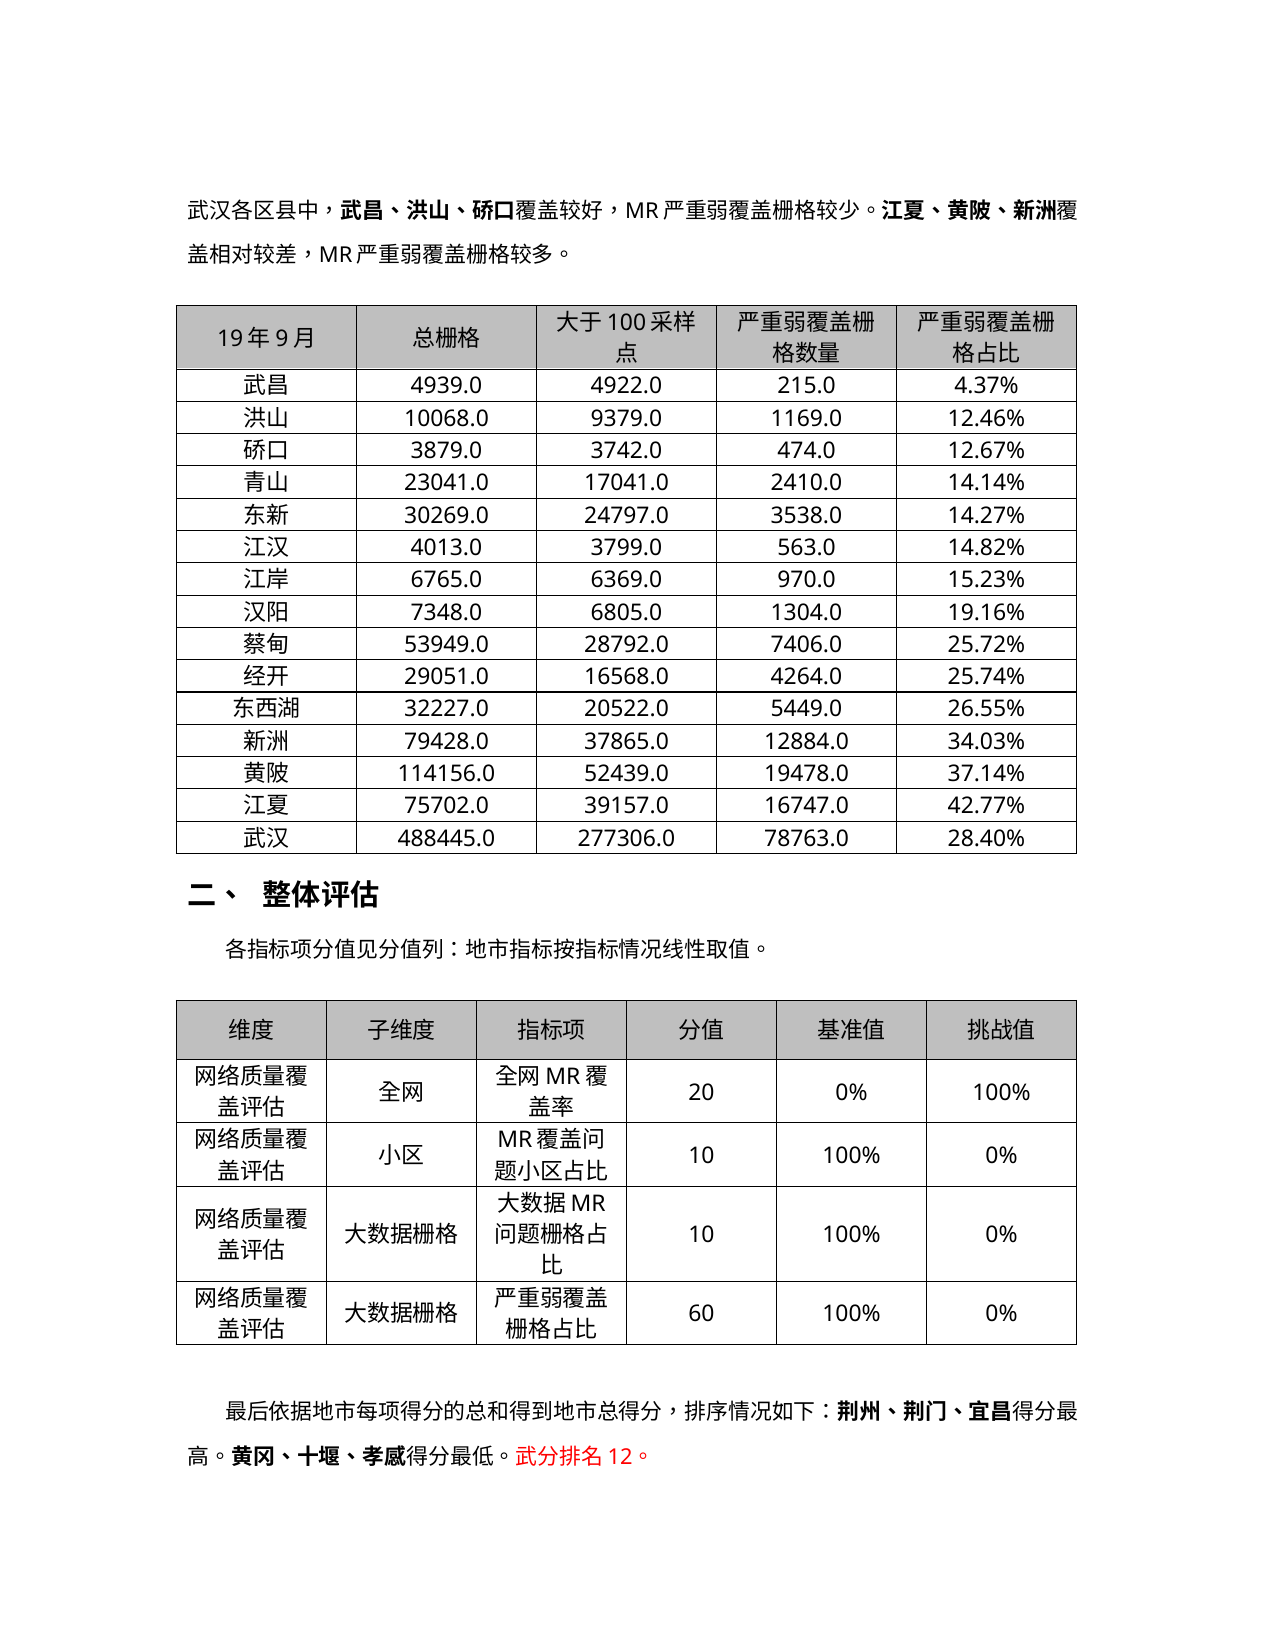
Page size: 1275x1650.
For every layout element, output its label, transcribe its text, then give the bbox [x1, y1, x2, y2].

table_cell 114156.0 [357, 757, 536, 788]
table_cell 14.82% [897, 531, 1076, 562]
table_cell 东新 [177, 499, 356, 530]
table_cell 10 [627, 1123, 776, 1186]
table_cell 42.77% [897, 789, 1076, 821]
table_cell 20 [627, 1060, 776, 1122]
table_cell 5449.0 [717, 693, 896, 724]
table_cell 29051.0 [357, 660, 536, 691]
table_cell 网络质量覆盖评估 [177, 1187, 326, 1281]
table_cell 江岸 [177, 563, 356, 594]
table_cell 970.0 [717, 563, 896, 594]
table_cell 19478.0 [717, 757, 896, 788]
table_cell 60 [627, 1282, 776, 1344]
table_cell 12.67% [897, 434, 1076, 465]
table_cell 12.46% [897, 402, 1076, 433]
table_cell 汉阳 [177, 596, 356, 627]
table_cell 563.0 [717, 531, 896, 562]
table_cell 全网 [327, 1060, 476, 1122]
table_cell 东西湖 [177, 693, 356, 724]
table_cell 大数据MR问题栅格占比 [477, 1187, 626, 1281]
table_cell 20522.0 [537, 693, 716, 724]
table_cell 小区 [327, 1123, 476, 1186]
table_header 总栅格 [357, 306, 536, 368]
table_cell 10068.0 [357, 402, 536, 433]
table_cell 蔡甸 [177, 628, 356, 659]
table_cell 215.0 [717, 370, 896, 401]
table_cell 100% [777, 1282, 926, 1344]
text 最后依据地市每项得分的总和得到地市总得分，排序情况如下：荆州、荆门、宜昌得分最高。黄冈、十堰、孝感得分最低。武分排名12。 [187, 1396, 1087, 1471]
table_cell 江夏 [177, 789, 356, 821]
table_cell 网络质量覆盖评估 [177, 1282, 326, 1344]
text 武汉各区县中，武昌、洪山、硚口覆盖较好，MR严重弱覆盖栅格较少。江夏、黄陂、新洲覆盖相对较差，MR严重弱覆盖栅格较多。 [187, 150, 1087, 269]
table_cell 277306.0 [537, 822, 716, 853]
table_cell 75702.0 [357, 789, 536, 821]
table_cell 14.27% [897, 499, 1076, 530]
table_cell 16747.0 [717, 789, 896, 821]
table_cell 武汉 [177, 822, 356, 853]
table_cell 34.03% [897, 725, 1076, 756]
table_cell 大数据栅格 [327, 1282, 476, 1344]
table_header 分值 [627, 1001, 776, 1059]
table_header 大于100采样点 [537, 306, 716, 368]
table_cell 6805.0 [537, 596, 716, 627]
table_cell 洪山 [177, 402, 356, 433]
table_cell 28792.0 [537, 628, 716, 659]
table_cell 硚口 [177, 434, 356, 465]
table_cell 0% [927, 1282, 1076, 1344]
table_cell 16568.0 [537, 660, 716, 691]
table_cell 15.23% [897, 563, 1076, 594]
table_header 严重弱覆盖栅格数量 [717, 306, 896, 368]
table_cell 6369.0 [537, 563, 716, 594]
table_header 挑战值 [927, 1001, 1076, 1059]
table_cell 79428.0 [357, 725, 536, 756]
table_cell 28.40% [897, 822, 1076, 853]
table_cell 14.14% [897, 466, 1076, 498]
table_cell 黄陂 [177, 757, 356, 788]
table_cell 4.37% [897, 370, 1076, 401]
table_cell 4939.0 [357, 370, 536, 401]
table_header 严重弱覆盖栅格占比 [897, 306, 1076, 368]
table_cell 53949.0 [357, 628, 536, 659]
table_cell 52439.0 [537, 757, 716, 788]
table_cell 488445.0 [357, 822, 536, 853]
table_cell 24797.0 [537, 499, 716, 530]
table_cell 0% [927, 1187, 1076, 1281]
table_cell 26.55% [897, 693, 1076, 724]
table_cell 2410.0 [717, 466, 896, 498]
table_cell 10 [627, 1187, 776, 1281]
table_cell MR覆盖问题小区占比 [477, 1123, 626, 1186]
table_cell 39157.0 [537, 789, 716, 821]
table_header 基准值 [777, 1001, 926, 1059]
table_cell 25.74% [897, 660, 1076, 691]
table_cell 25.72% [897, 628, 1076, 659]
table_cell 1169.0 [717, 402, 896, 433]
table_cell 3538.0 [717, 499, 896, 530]
table_cell 30269.0 [357, 499, 536, 530]
table_cell 3742.0 [537, 434, 716, 465]
table_cell 4922.0 [537, 370, 716, 401]
table_cell 6765.0 [357, 563, 536, 594]
table_cell 474.0 [717, 434, 896, 465]
table_cell 37865.0 [537, 725, 716, 756]
table_cell 青山 [177, 466, 356, 498]
text 各指标项分值见分值列：地市指标按指标情况线性取值。 [187, 934, 1087, 964]
table_cell 网络质量覆盖评估 [177, 1123, 326, 1186]
table_cell 0% [927, 1123, 1076, 1186]
table_cell 武昌 [177, 370, 356, 401]
table_cell 100% [777, 1123, 926, 1186]
table_header 子维度 [327, 1001, 476, 1059]
table_cell 网络质量覆盖评估 [177, 1060, 326, 1122]
table_cell 3879.0 [357, 434, 536, 465]
table_cell 78763.0 [717, 822, 896, 853]
subtitle 二、 整体评估 [187, 875, 1087, 914]
table_cell 7406.0 [717, 628, 896, 659]
table_header 维度 [177, 1001, 326, 1059]
table_cell 37.14% [897, 757, 1076, 788]
table_cell 17041.0 [537, 466, 716, 498]
table_cell 12884.0 [717, 725, 896, 756]
table_cell 4264.0 [717, 660, 896, 691]
table_cell 9379.0 [537, 402, 716, 433]
table_cell 7348.0 [357, 596, 536, 627]
table_cell 23041.0 [357, 466, 536, 498]
table_cell 4013.0 [357, 531, 536, 562]
table_cell 严重弱覆盖栅格占比 [477, 1282, 626, 1344]
table_cell 32227.0 [357, 693, 536, 724]
table_cell 大数据栅格 [327, 1187, 476, 1281]
table_cell 经开 [177, 660, 356, 691]
table_cell 江汉 [177, 531, 356, 562]
table_cell 100% [927, 1060, 1076, 1122]
table_header 指标项 [477, 1001, 626, 1059]
table_cell 新洲 [177, 725, 356, 756]
table_cell 3799.0 [537, 531, 716, 562]
table_cell 100% [777, 1187, 926, 1281]
table_header 19年9月 [177, 306, 356, 368]
table_cell 0% [777, 1060, 926, 1122]
table_cell 1304.0 [717, 596, 896, 627]
table_cell 全网MR覆盖率 [477, 1060, 626, 1122]
table_cell 19.16% [897, 596, 1076, 627]
